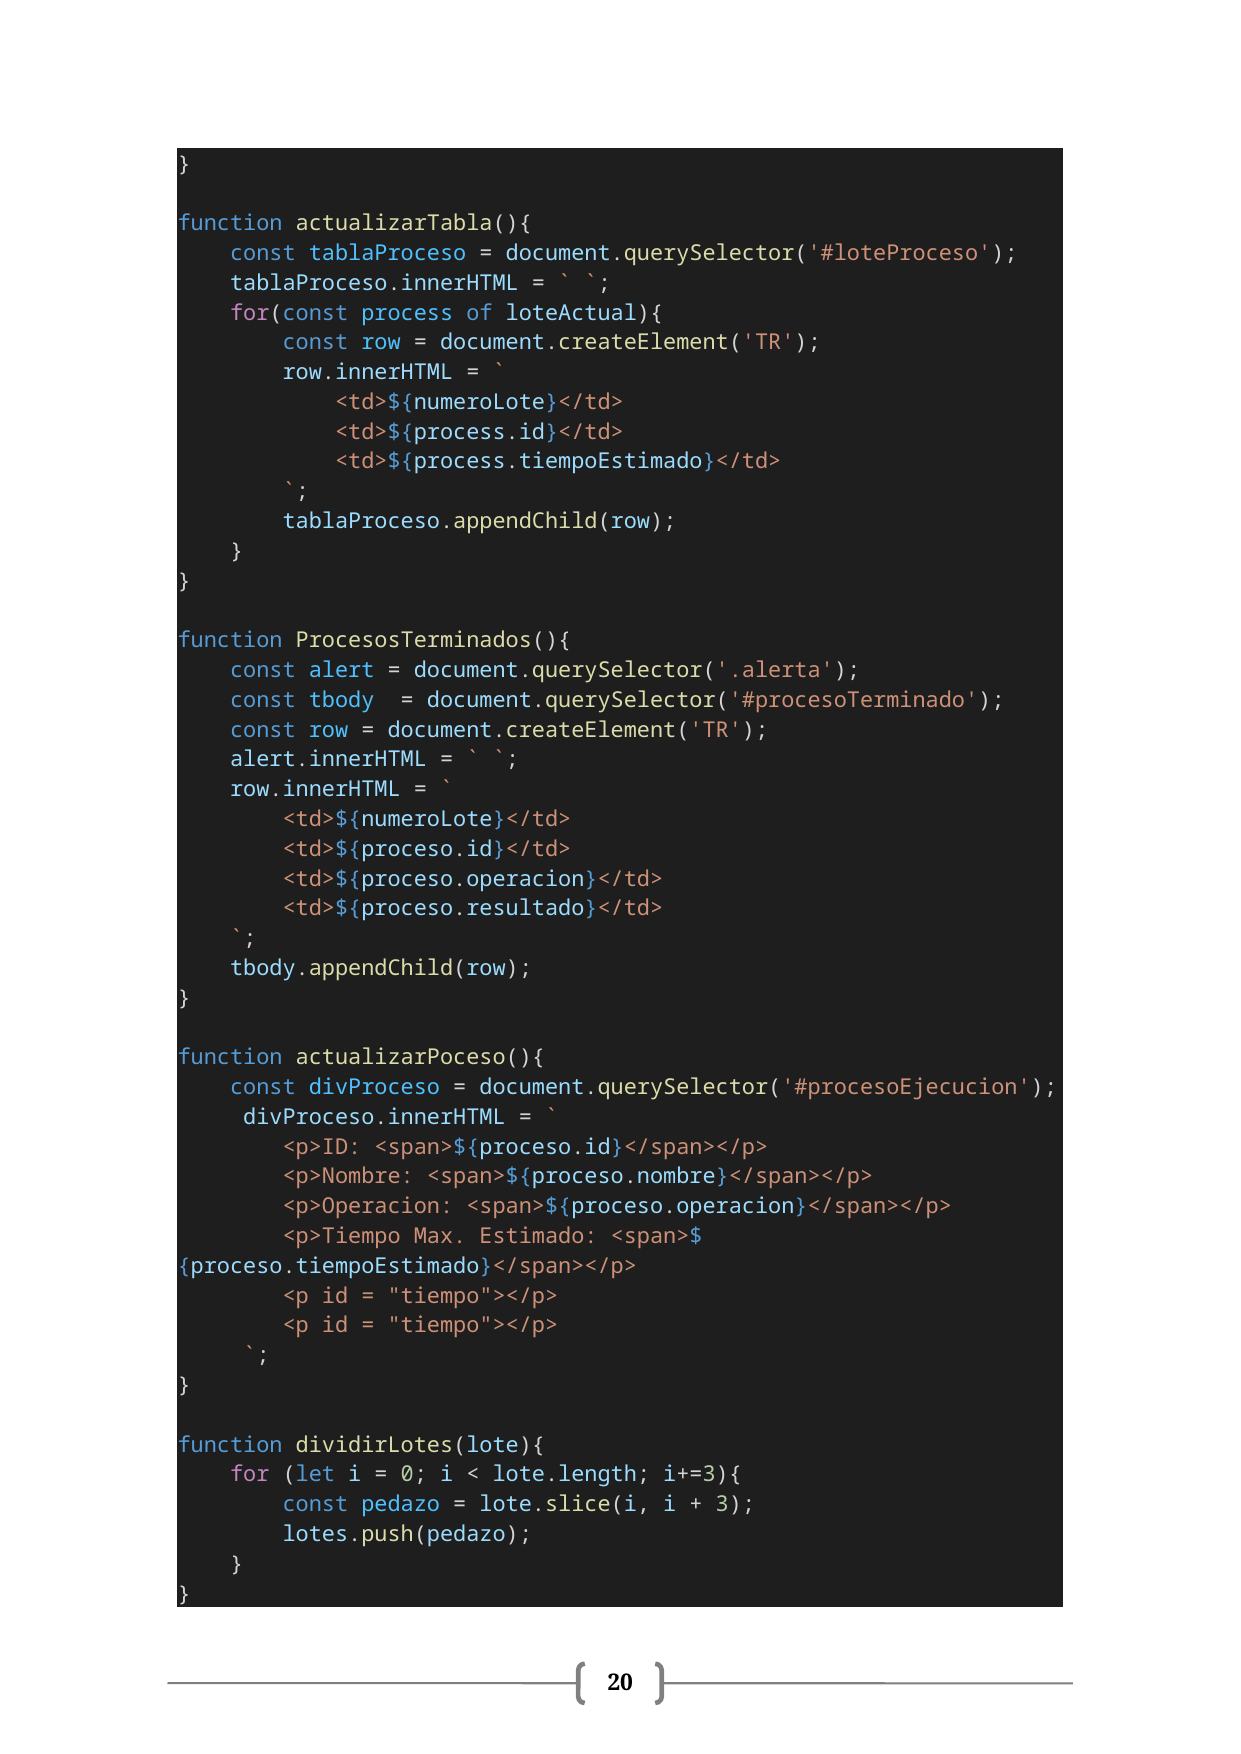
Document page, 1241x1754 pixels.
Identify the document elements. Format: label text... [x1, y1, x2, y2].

text <td>${proceso.id}</td> [177, 833, 1063, 863]
text <p>Nombre: <span>${proceso.nombre}</span></p> [177, 1161, 1063, 1190]
text } [177, 535, 1063, 565]
text const alert = document.querySelector('.alerta'); [177, 654, 1063, 684]
text const divProceso = document.querySelector('#procesoEjecucion'); [177, 1071, 1063, 1101]
text } [177, 148, 1063, 177]
text <td>${proceso.operacion}</td> [177, 863, 1063, 892]
text tablaProceso.innerHTML = ` `; [177, 267, 1063, 297]
text } [177, 565, 1063, 594]
text tbody.appendChild(row); [177, 952, 1063, 982]
text function dividirLotes(lote){ [177, 1429, 1063, 1458]
text <p>Operacion: <span>${proceso.operacion}</span></p> [177, 1190, 1063, 1220]
text for (let i = 0; i < lote.length; i+=3){ [177, 1458, 1063, 1488]
text alert.innerHTML = ` `; [177, 743, 1063, 773]
text `; [177, 475, 1063, 505]
text function ProcesosTerminados(){ [177, 624, 1063, 654]
text lotes.push(pedazo); [177, 1518, 1063, 1548]
text for(const process of loteActual){ [177, 297, 1063, 326]
text `; [177, 1339, 1063, 1369]
text <p id = "tiempo"></p> [177, 1309, 1063, 1339]
text const tablaProceso = document.querySelector('#loteProceso'); [177, 237, 1063, 267]
text tablaProceso.appendChild(row); [177, 505, 1063, 535]
text <p>Tiempo Max. Estimado: <span>${proceso.tiempoEstimado}</span></p> [177, 1220, 1063, 1280]
text <td>${proceso.resultado}</td> [177, 892, 1063, 922]
text const pedazo = lote.slice(i, i + 3); [177, 1488, 1063, 1518]
text function actualizarPoceso(){ [177, 1041, 1063, 1071]
text <td>${numeroLote}</td> [177, 803, 1063, 833]
text <p id = "tiempo"></p> [177, 1280, 1063, 1309]
text } [177, 1548, 1063, 1578]
text row.innerHTML = ` [177, 356, 1063, 386]
text <td>${numeroLote}</td> [177, 386, 1063, 416]
text } [177, 982, 1063, 1012]
text const row = document.createElement('TR'); [177, 714, 1063, 743]
text <td>${process.id}</td> [177, 416, 1063, 446]
text } [177, 1369, 1063, 1399]
text const tbody = document.querySelector('#procesoTerminado'); [177, 684, 1063, 714]
text <p>ID: <span>${proceso.id}</span></p> [177, 1131, 1063, 1161]
text divProceso.innerHTML = ` [177, 1101, 1063, 1131]
text row.innerHTML = ` [177, 773, 1063, 803]
text } [177, 1578, 1063, 1607]
text function actualizarTabla(){ [177, 207, 1063, 237]
text `; [177, 922, 1063, 952]
text <td>${process.tiempoEstimado}</td> [177, 446, 1063, 475]
text const row = document.createElement('TR'); [177, 326, 1063, 356]
